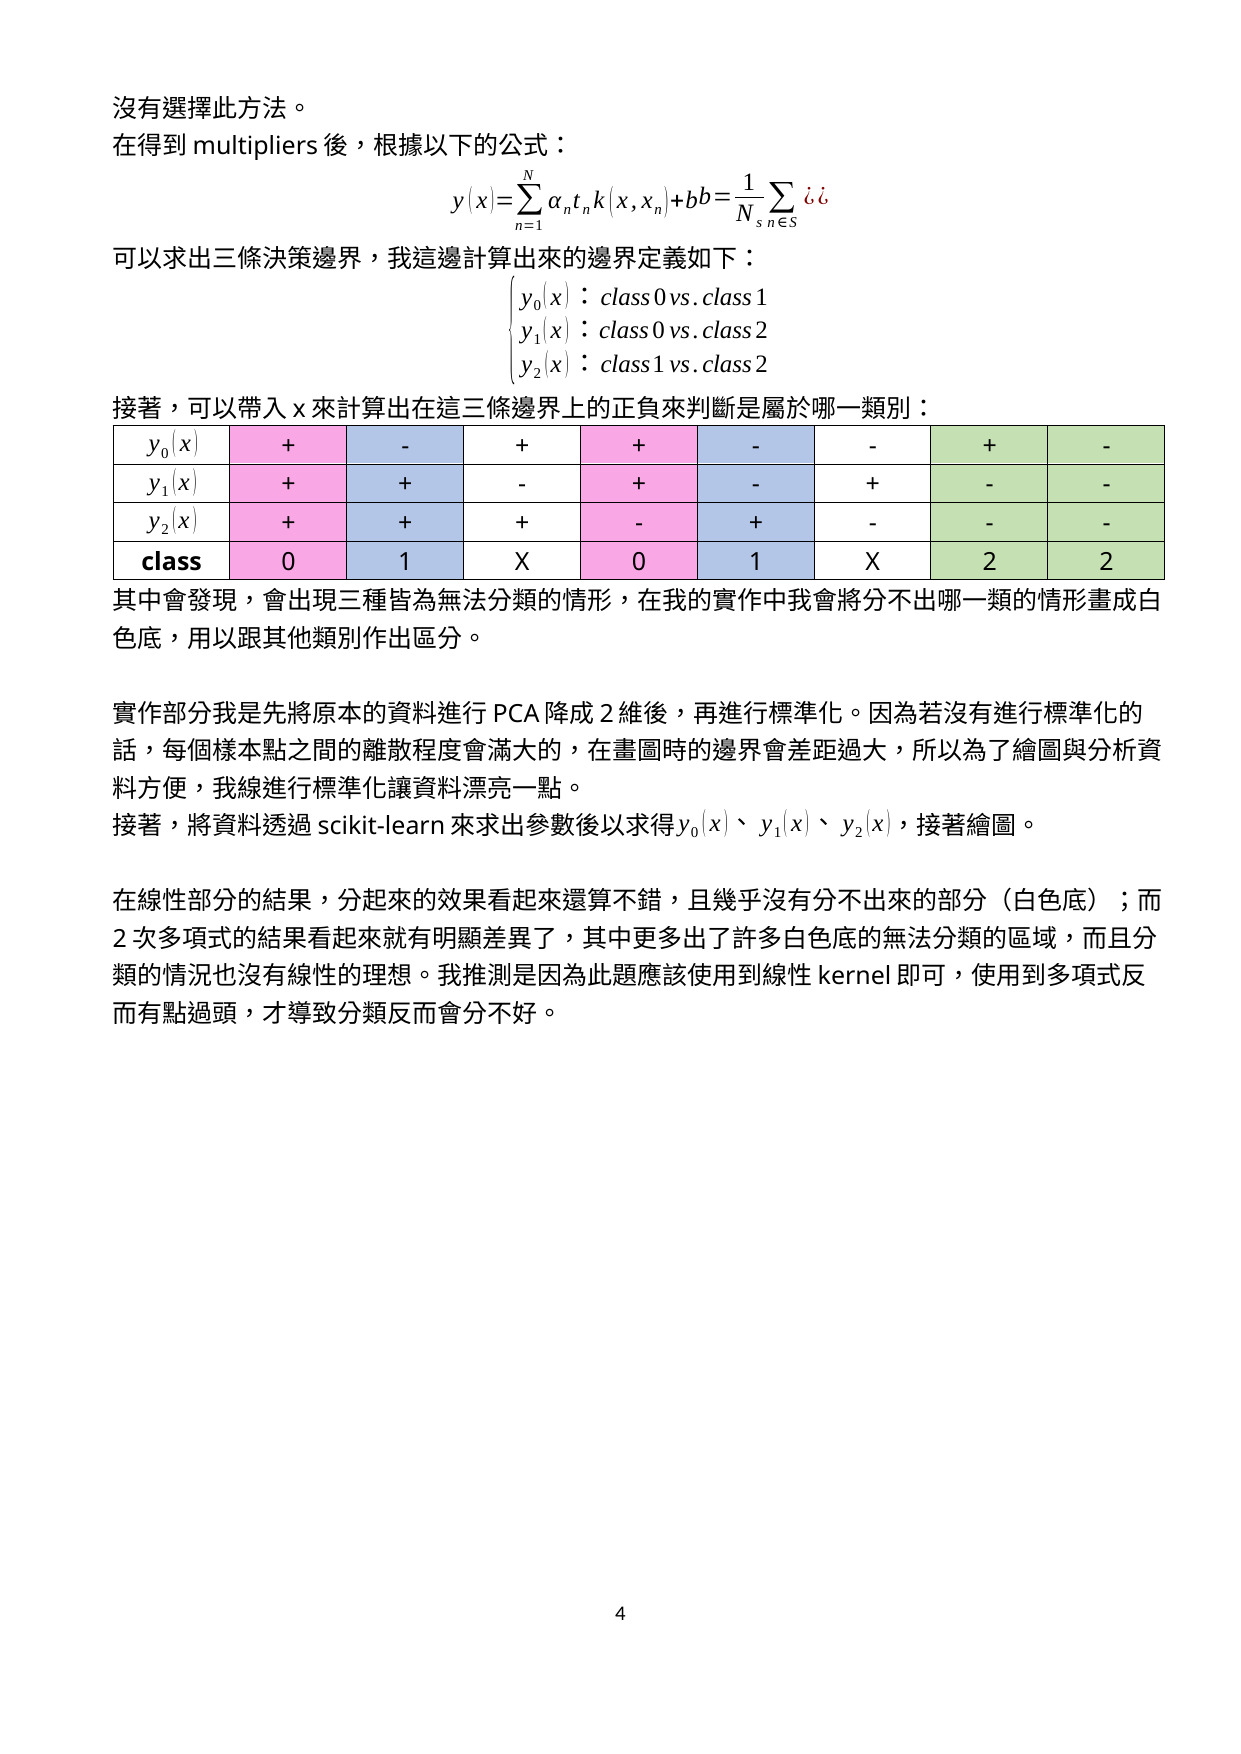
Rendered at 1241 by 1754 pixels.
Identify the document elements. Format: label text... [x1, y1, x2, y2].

text 在線性部分的結果，分起來的效果看起來還算不錯，且幾乎沒有分不出來的部分（白色底）；而2次多項式的結果看起來就有明顯差異了，其中更多出了許多白色底的無法分類的區域，而且分類的情況也沒有線性的理想。我推測是因為此題應該使用到線性kernel即可，使用到多項式反而有點過頭，才導致分類反而會分不好。 [112, 880, 1165, 1030]
table_cell [114, 465, 229, 502]
table_cell class [114, 542, 229, 579]
text 在得到multipliers後，根據以下的公式： [112, 125, 1165, 162]
table_cell - [1048, 465, 1164, 502]
table_cell [114, 503, 229, 541]
table_header [114, 426, 229, 463]
table_cell 1 [698, 542, 814, 579]
table_cell - [1048, 503, 1164, 541]
table_cell + [230, 465, 346, 502]
table_header - [698, 426, 814, 463]
text 接著，可以帶入x來計算出在這三條邊界上的正負來判斷是屬於哪一類別： [112, 387, 1165, 425]
table_cell - [698, 465, 814, 502]
table_cell - [931, 503, 1047, 541]
table_cell - [464, 465, 580, 502]
table_header + [230, 426, 346, 463]
table_cell + [464, 503, 580, 541]
table_header - [1048, 426, 1164, 463]
text 其中會發現，會出現三種皆為無法分類的情形，在我的實作中我會將分不出哪一類的情形畫成白色底，用以跟其他類別作出區分。 [112, 580, 1165, 655]
table_header + [464, 426, 580, 463]
text 可以求出三條決策邊界，我這邊計算出來的邊界定義如下： [112, 237, 1165, 275]
text 接著，將資料透過scikit-learn來求出參數後以求得，接著繪圖。 [112, 805, 1165, 843]
table_header - [815, 426, 930, 463]
table_cell + [581, 465, 697, 502]
table_cell + [698, 503, 814, 541]
table_cell + [815, 465, 930, 502]
table_cell - [581, 503, 697, 541]
table_cell X [464, 542, 580, 579]
text 實作部分我是先將原本的資料進行PCA降成2維後，再進行標準化。因為若沒有進行標準化的話，每個樣本點之間的離散程度會滿大的，在畫圖時的邊界會差距過大，所以為了繪圖與分析資料方便，我線進行標準化讓資料漂亮一點。 [112, 693, 1165, 805]
table_cell 1 [347, 542, 463, 579]
table_cell X [815, 542, 930, 579]
table_cell + [347, 503, 463, 541]
table_cell 2 [1048, 542, 1164, 579]
table_header + [581, 426, 697, 463]
table_cell - [815, 503, 930, 541]
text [112, 87, 1165, 125]
table_cell 2 [931, 542, 1047, 579]
table_cell 0 [230, 542, 346, 579]
table_header - [347, 426, 463, 463]
table_header + [931, 426, 1047, 463]
table_cell - [931, 465, 1047, 502]
table_cell + [230, 503, 346, 541]
table_cell + [347, 465, 463, 502]
table_cell 0 [581, 542, 697, 579]
